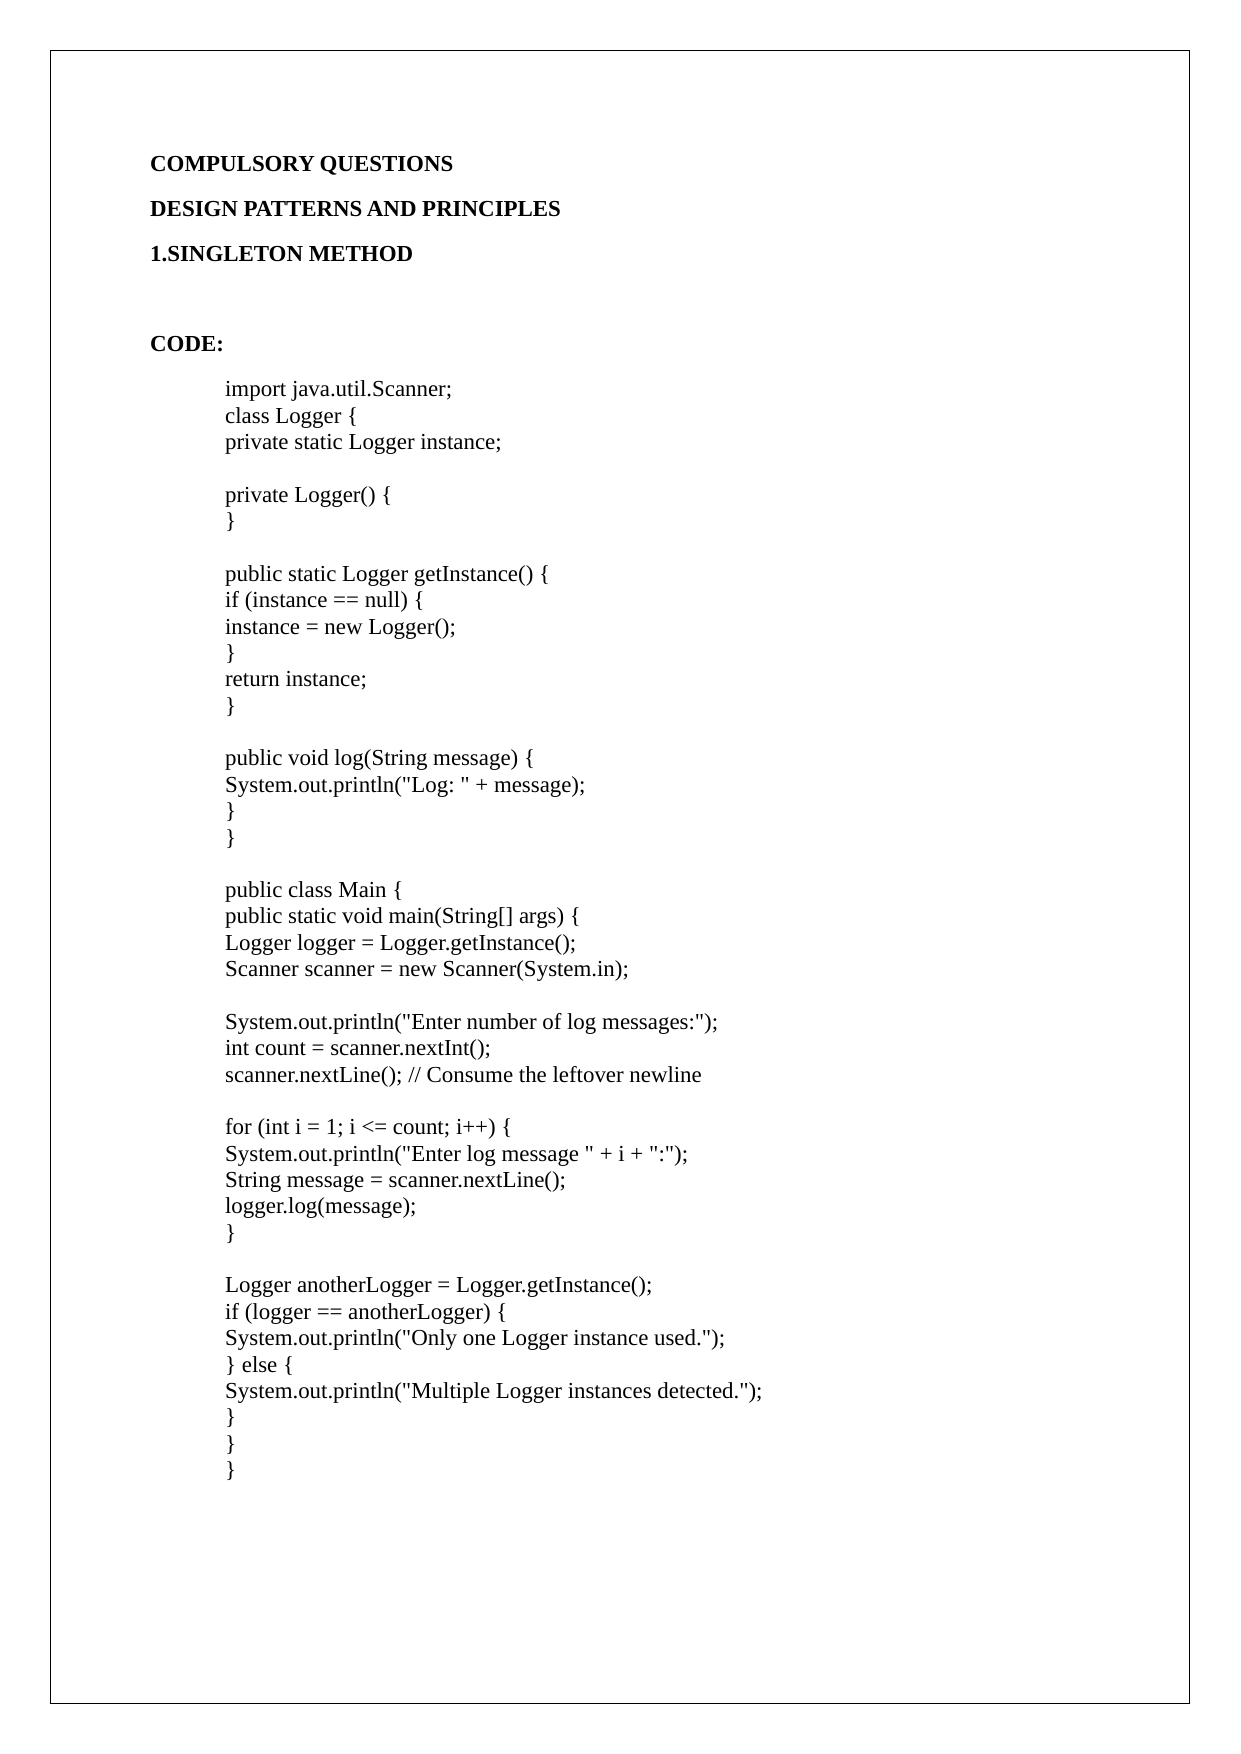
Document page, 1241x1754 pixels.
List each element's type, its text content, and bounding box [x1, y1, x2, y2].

text System.out.println("Enter number of log messages:"); [225, 1008, 1090, 1034]
text String message = scanner.nextLine(); [225, 1166, 1090, 1192]
text public static Logger getInstance() { [225, 560, 1090, 586]
text } [225, 692, 1090, 718]
text return instance; [225, 665, 1090, 692]
text class Logger { [225, 402, 1090, 428]
text if (logger == anotherLogger) { [225, 1298, 1090, 1324]
text instance = new Logger(); [225, 613, 1090, 639]
text } [225, 823, 1090, 850]
text } [225, 1430, 1090, 1456]
text } [225, 1456, 1090, 1482]
text if (instance == null) { [225, 586, 1090, 613]
text DESIGN PATTERNS AND PRINCIPLES [150, 195, 1090, 221]
text 1.SINGLETON METHOD [150, 240, 1090, 267]
text int count = scanner.nextInt(); [225, 1034, 1090, 1061]
text } [225, 1403, 1090, 1430]
text } [225, 797, 1090, 823]
text for (int i = 1; i <= count; i++) { [225, 1113, 1090, 1140]
text COMPULSORY QUESTIONS [150, 150, 1090, 176]
text System.out.println("Multiple Logger instances detected."); [225, 1377, 1090, 1403]
text import java.util.Scanner; [225, 376, 1090, 402]
text System.out.println("Enter log message " + i + ":"); [225, 1140, 1090, 1166]
text Logger anotherLogger = Logger.getInstance(); [225, 1272, 1090, 1298]
text Scanner scanner = new Scanner(System.in); [225, 955, 1090, 982]
text Logger logger = Logger.getInstance(); [225, 929, 1090, 955]
text public void log(String message) { [225, 744, 1090, 771]
text } [225, 507, 1090, 534]
text private static Logger instance; [225, 428, 1090, 454]
text CODE: [150, 330, 1090, 357]
text private Logger() { [225, 481, 1090, 507]
text public class Main { [225, 876, 1090, 903]
text scanner.nextLine(); // Consume the leftover newline [225, 1061, 1090, 1087]
text } [225, 1219, 1090, 1245]
text System.out.println("Only one Logger instance used."); [225, 1324, 1090, 1351]
text public static void main(String[] args) { [225, 903, 1090, 929]
text } [225, 639, 1090, 665]
text } else { [225, 1351, 1090, 1377]
text System.out.println("Log: " + message); [225, 771, 1090, 797]
text logger.log(message); [225, 1192, 1090, 1219]
